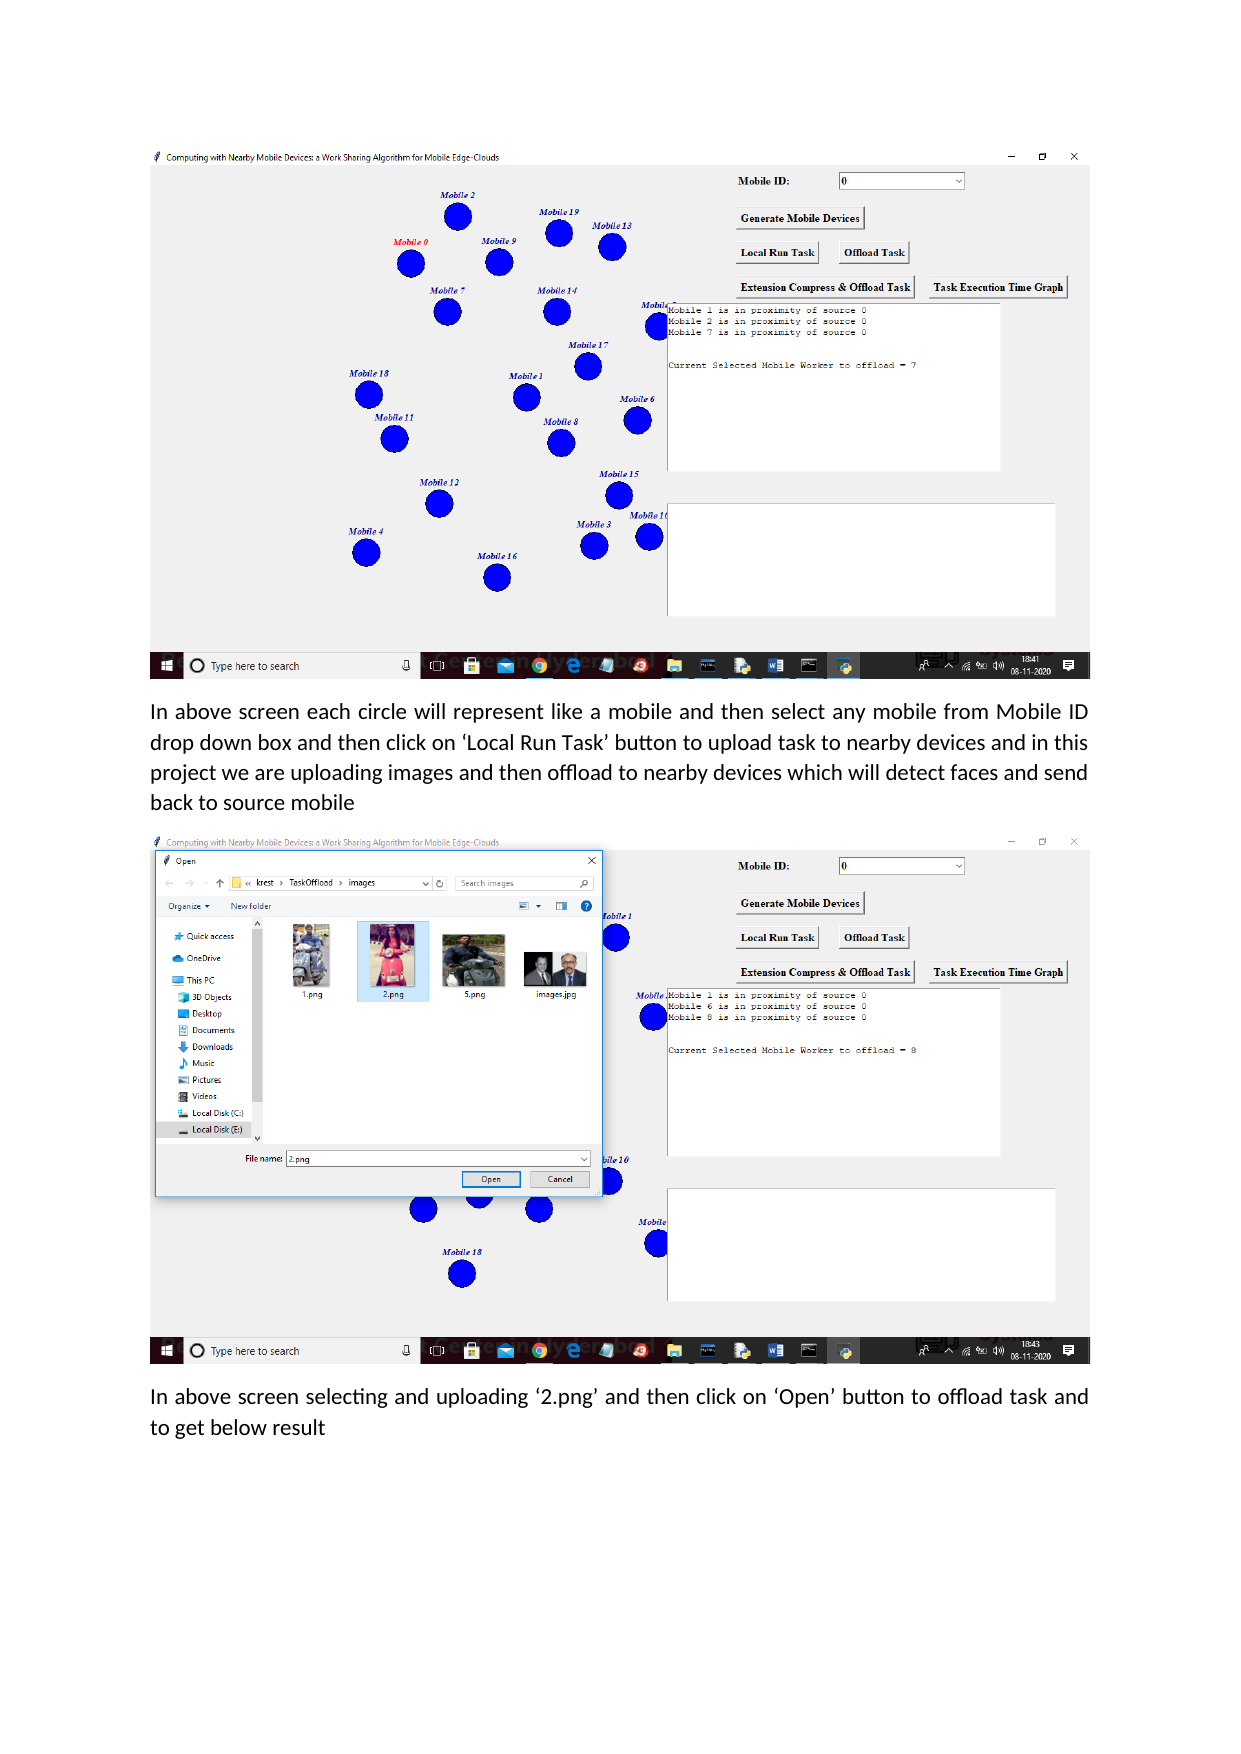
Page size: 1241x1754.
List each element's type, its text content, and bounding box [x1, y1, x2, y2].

picture [150, 150, 1091, 679]
picture [150, 835, 1091, 1364]
text In above screen selecting and uploading ‘2.png’ and then click on ‘Open’ button to offload task and to get below result [150, 1382, 1090, 1441]
text In above screen each circle will represent like a mobile and then select any mobile from Mobile ID drop down box and then click on ‘Local Run Task’ button to upload task to nearby devices and in this project we are uploading images and then offload to nearby devices which will detect faces and send back to source mobile [150, 697, 1090, 816]
